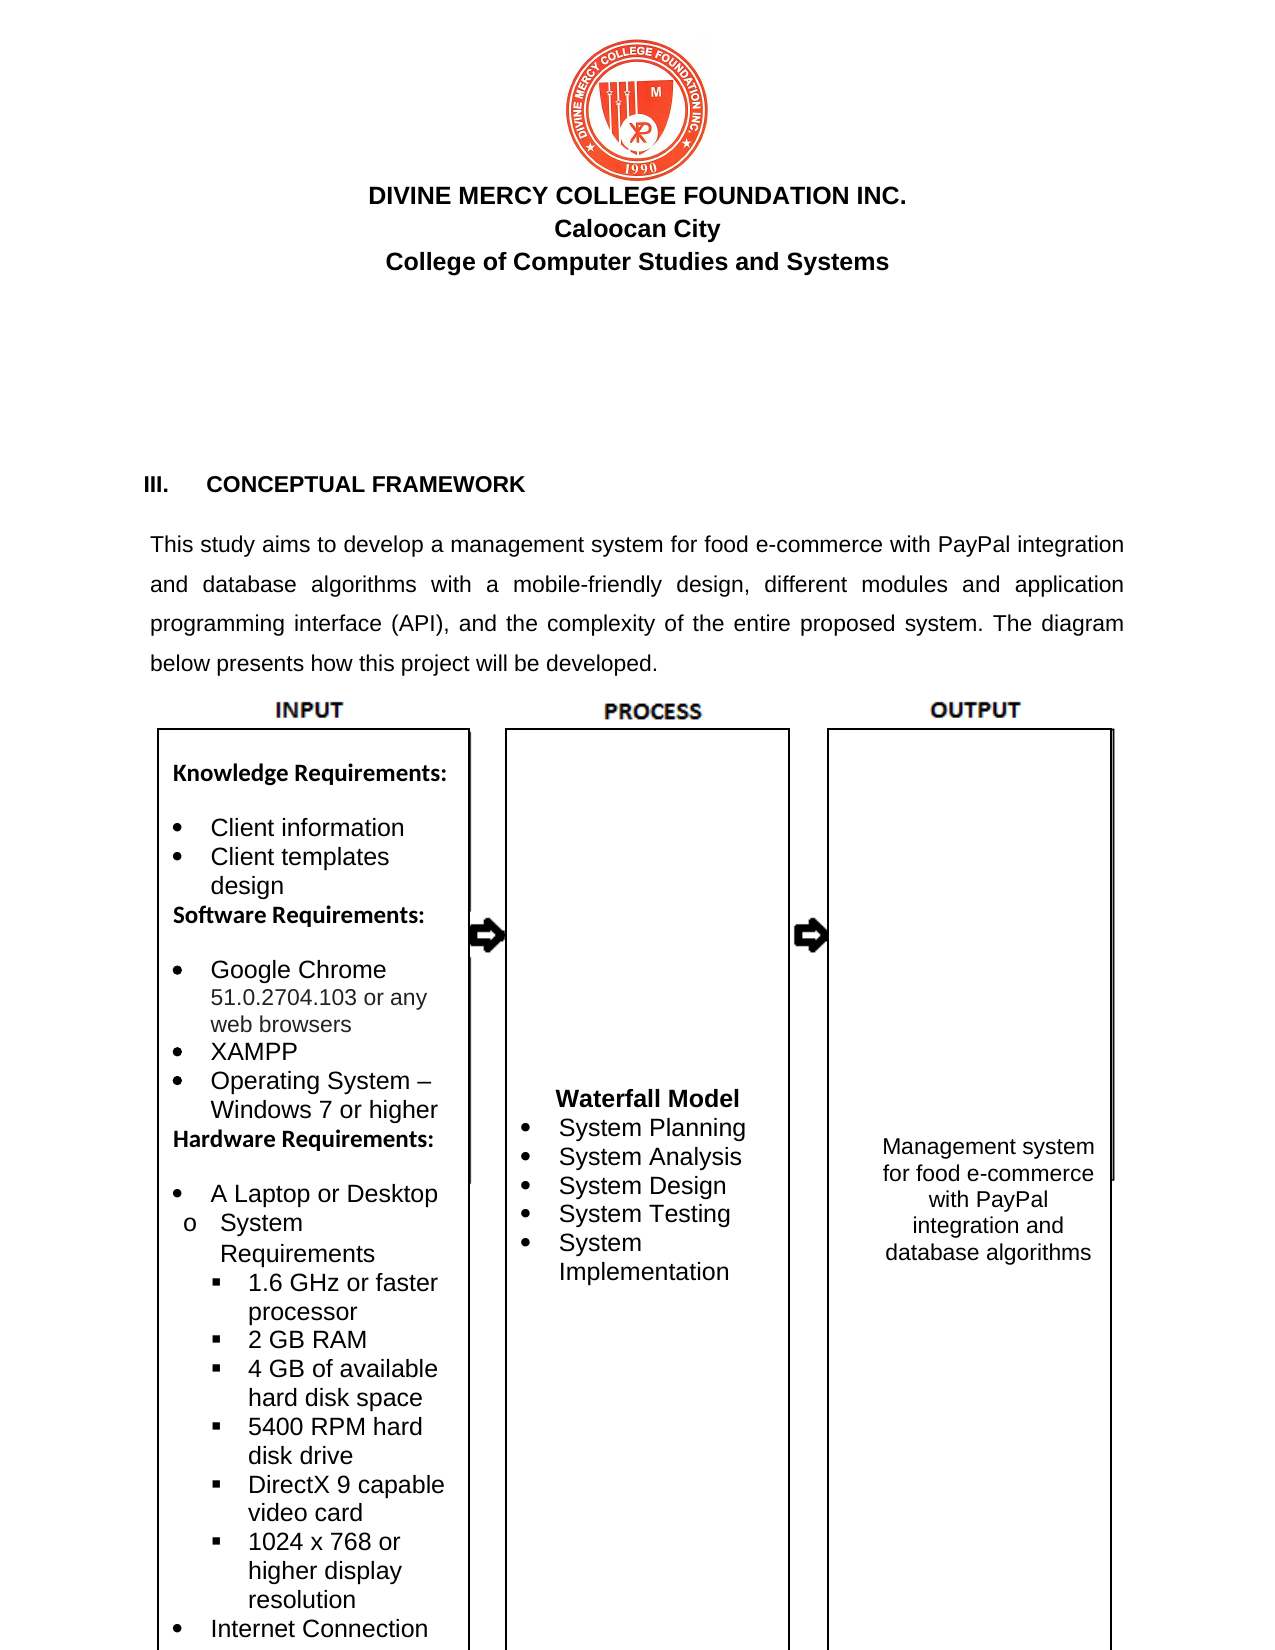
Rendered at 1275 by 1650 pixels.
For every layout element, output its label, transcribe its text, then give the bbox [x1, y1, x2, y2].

picture [565, 37, 710, 182]
picture [151, 693, 1124, 1189]
list CONCEPTUAL FRAMEWORK [169, 471, 1125, 497]
list This study aims to develop a management system for food e-commerce with PayPal integration and database algorithms with a mobile-friendly design, different modules and application programming interface (API), and the complexity of the entire proposed system. The diagram below presents how this project will be developed. [150, 531, 1125, 676]
